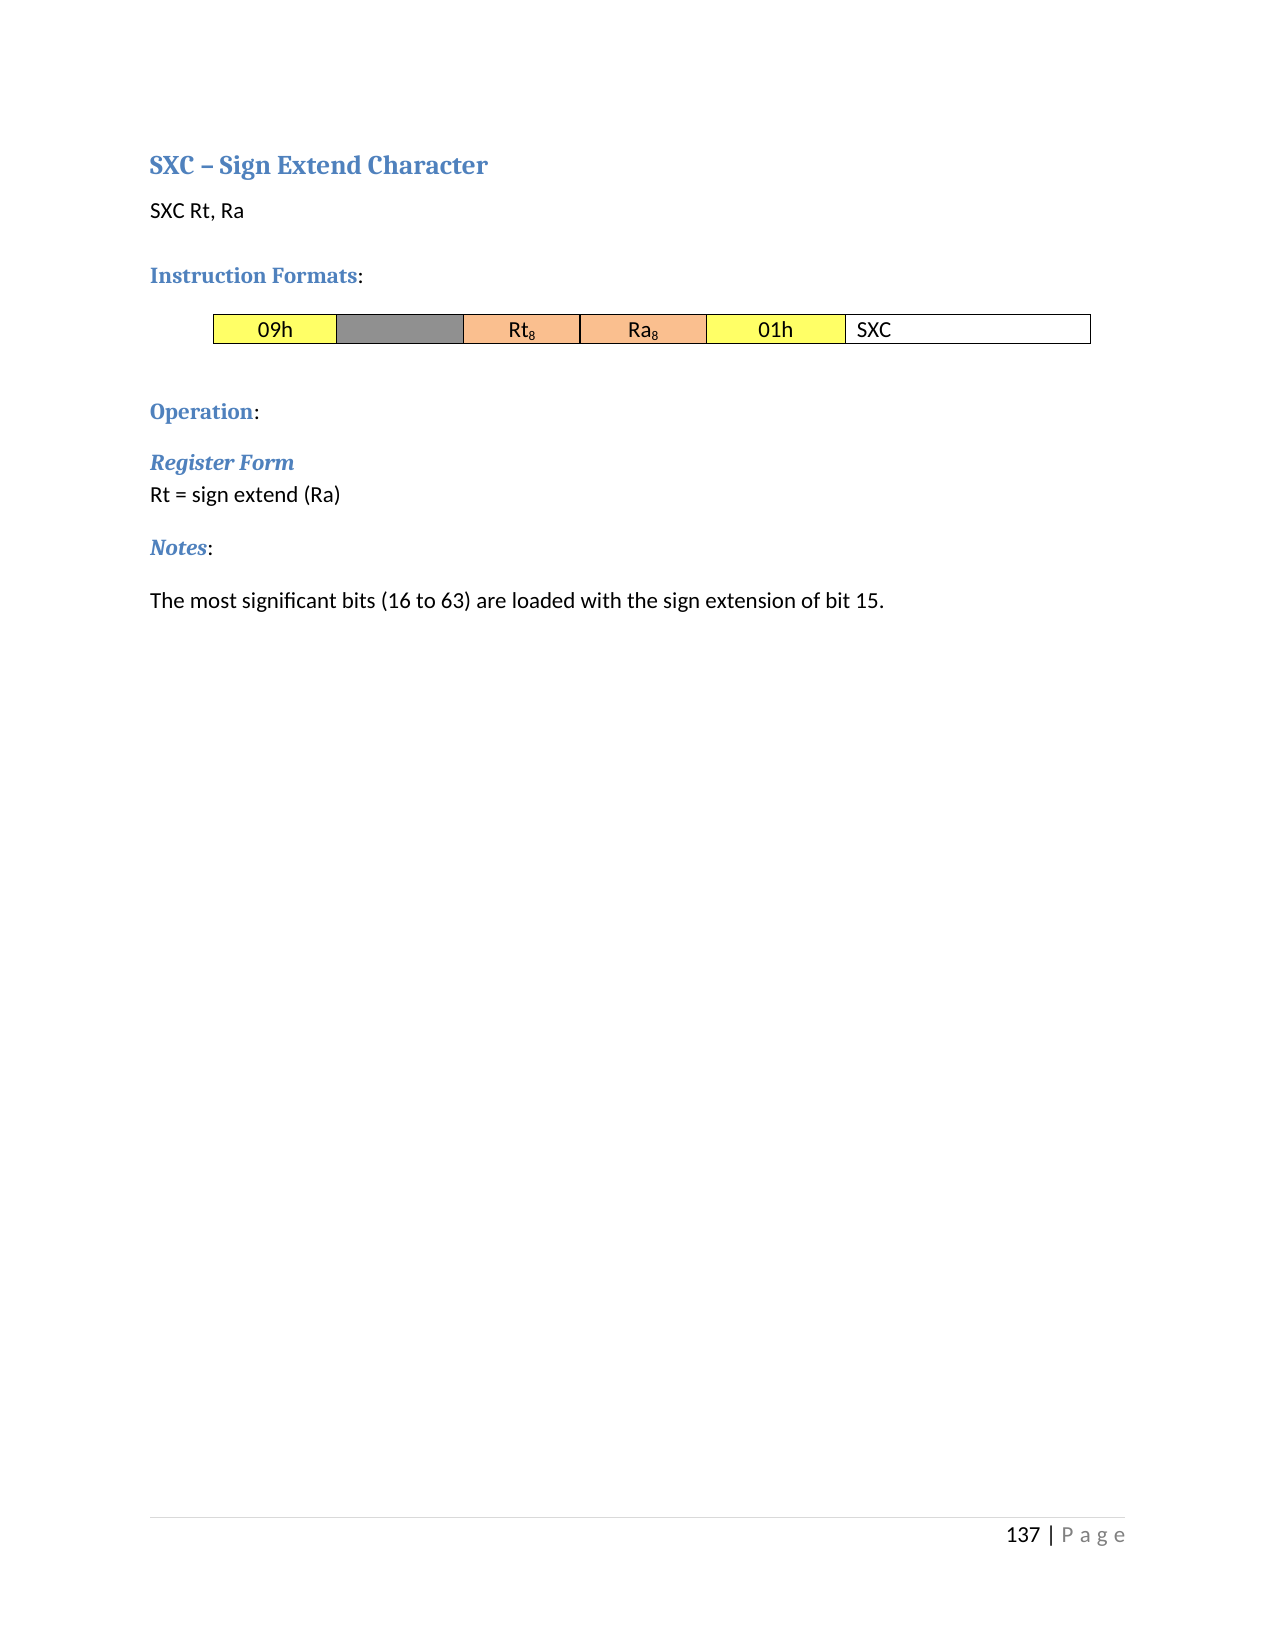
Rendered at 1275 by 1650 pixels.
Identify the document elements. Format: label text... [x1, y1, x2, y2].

table_header 09h [214, 315, 336, 343]
subtitle SXC – Sign Extend Character [150, 150, 1125, 181]
table_header [337, 315, 463, 343]
table_header Ra8 [581, 315, 706, 343]
text Notes: [150, 533, 1125, 561]
text The most significant bits (16 to 63) are loaded with the sign extension of bit 15. [150, 586, 1125, 614]
table_header SXC [846, 315, 1090, 343]
text Rt = sign extend (Ra) [150, 480, 1125, 508]
subtitle Register Form [150, 450, 1125, 477]
table_header 01h [707, 315, 845, 343]
table_header Rt8 [464, 315, 579, 343]
text Instruction Formats: [150, 261, 1125, 289]
text SXC Rt, Ra [150, 197, 1125, 225]
text Operation: [150, 397, 1125, 425]
